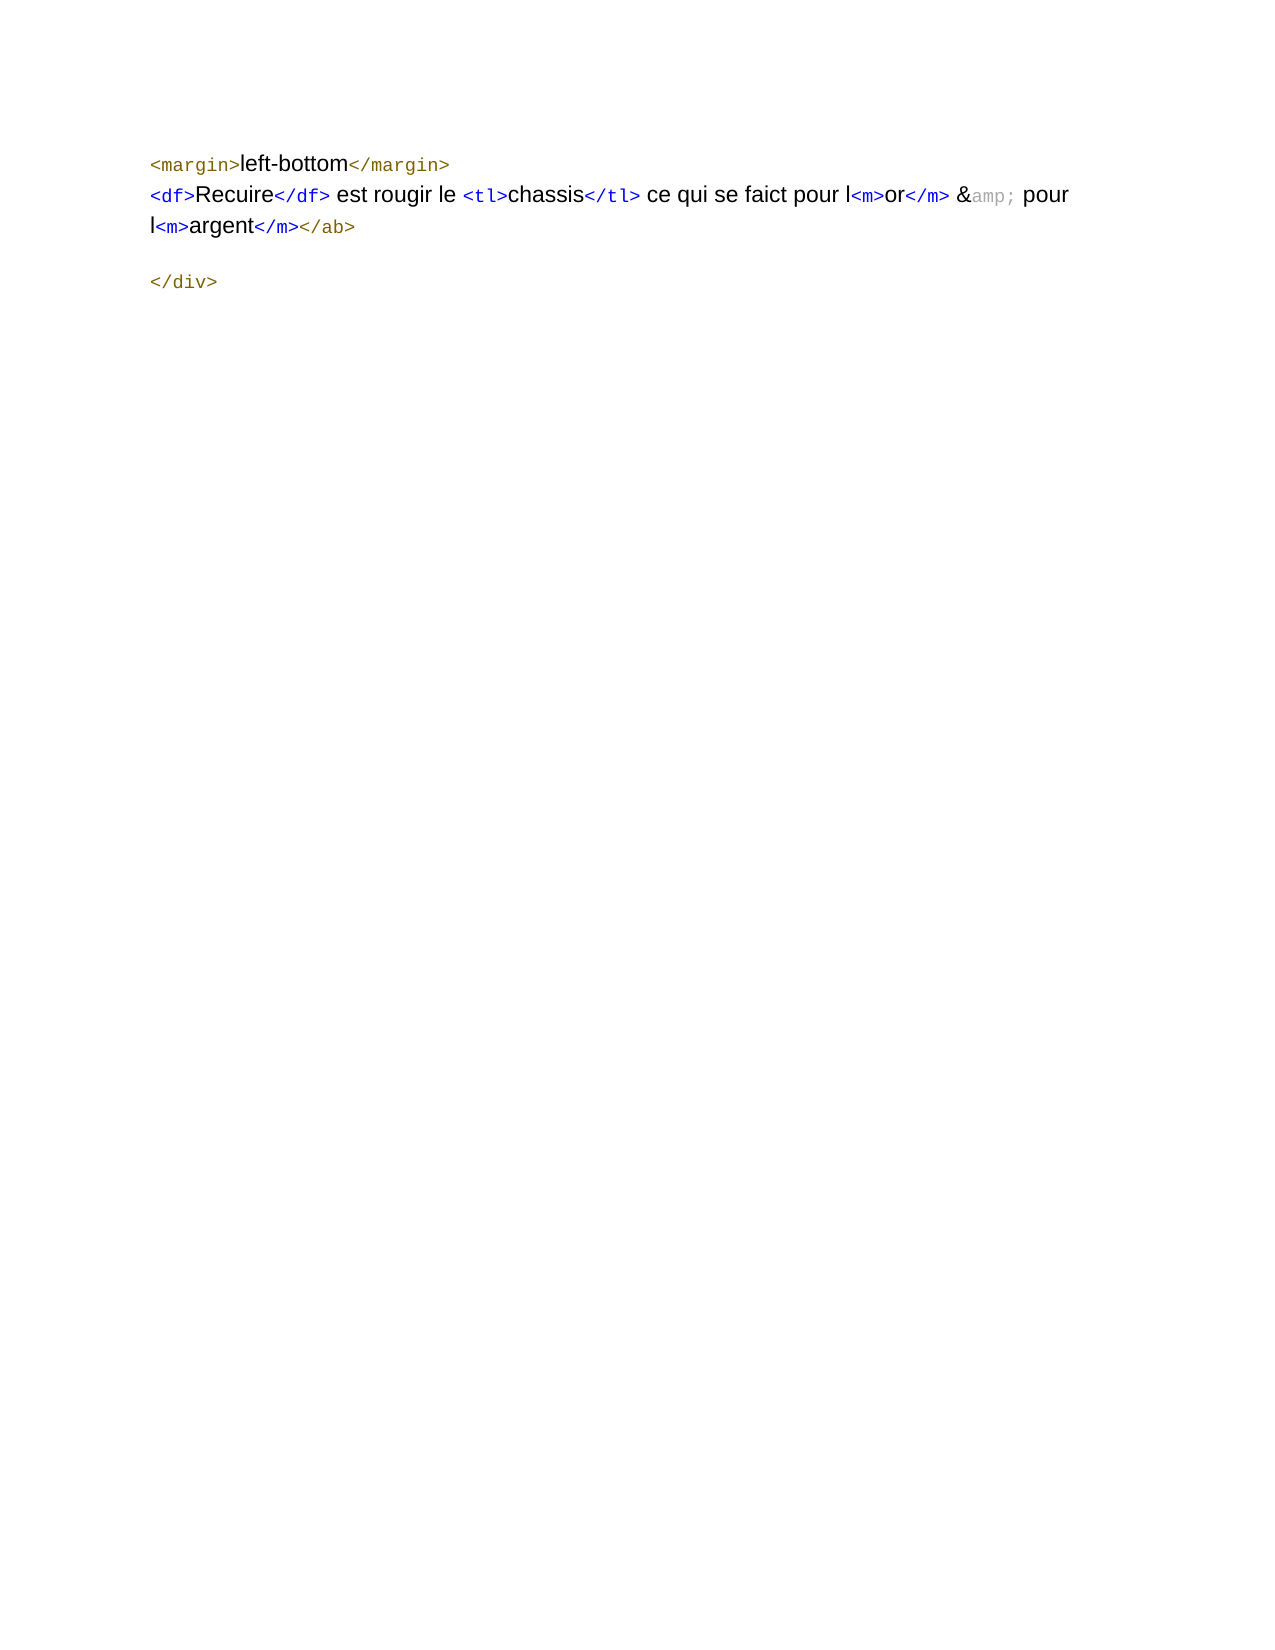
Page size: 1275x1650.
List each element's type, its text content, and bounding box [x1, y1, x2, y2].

text </div> [150, 273, 1125, 294]
text <ab> <margin>left-bottom</margin> <df>Recuire</df> est rougir le <tl>chassis</tl> ce qui se faict pour l<m>or</m> &amp; pour l<m>argent</m></ab> [150, 150, 1125, 239]
